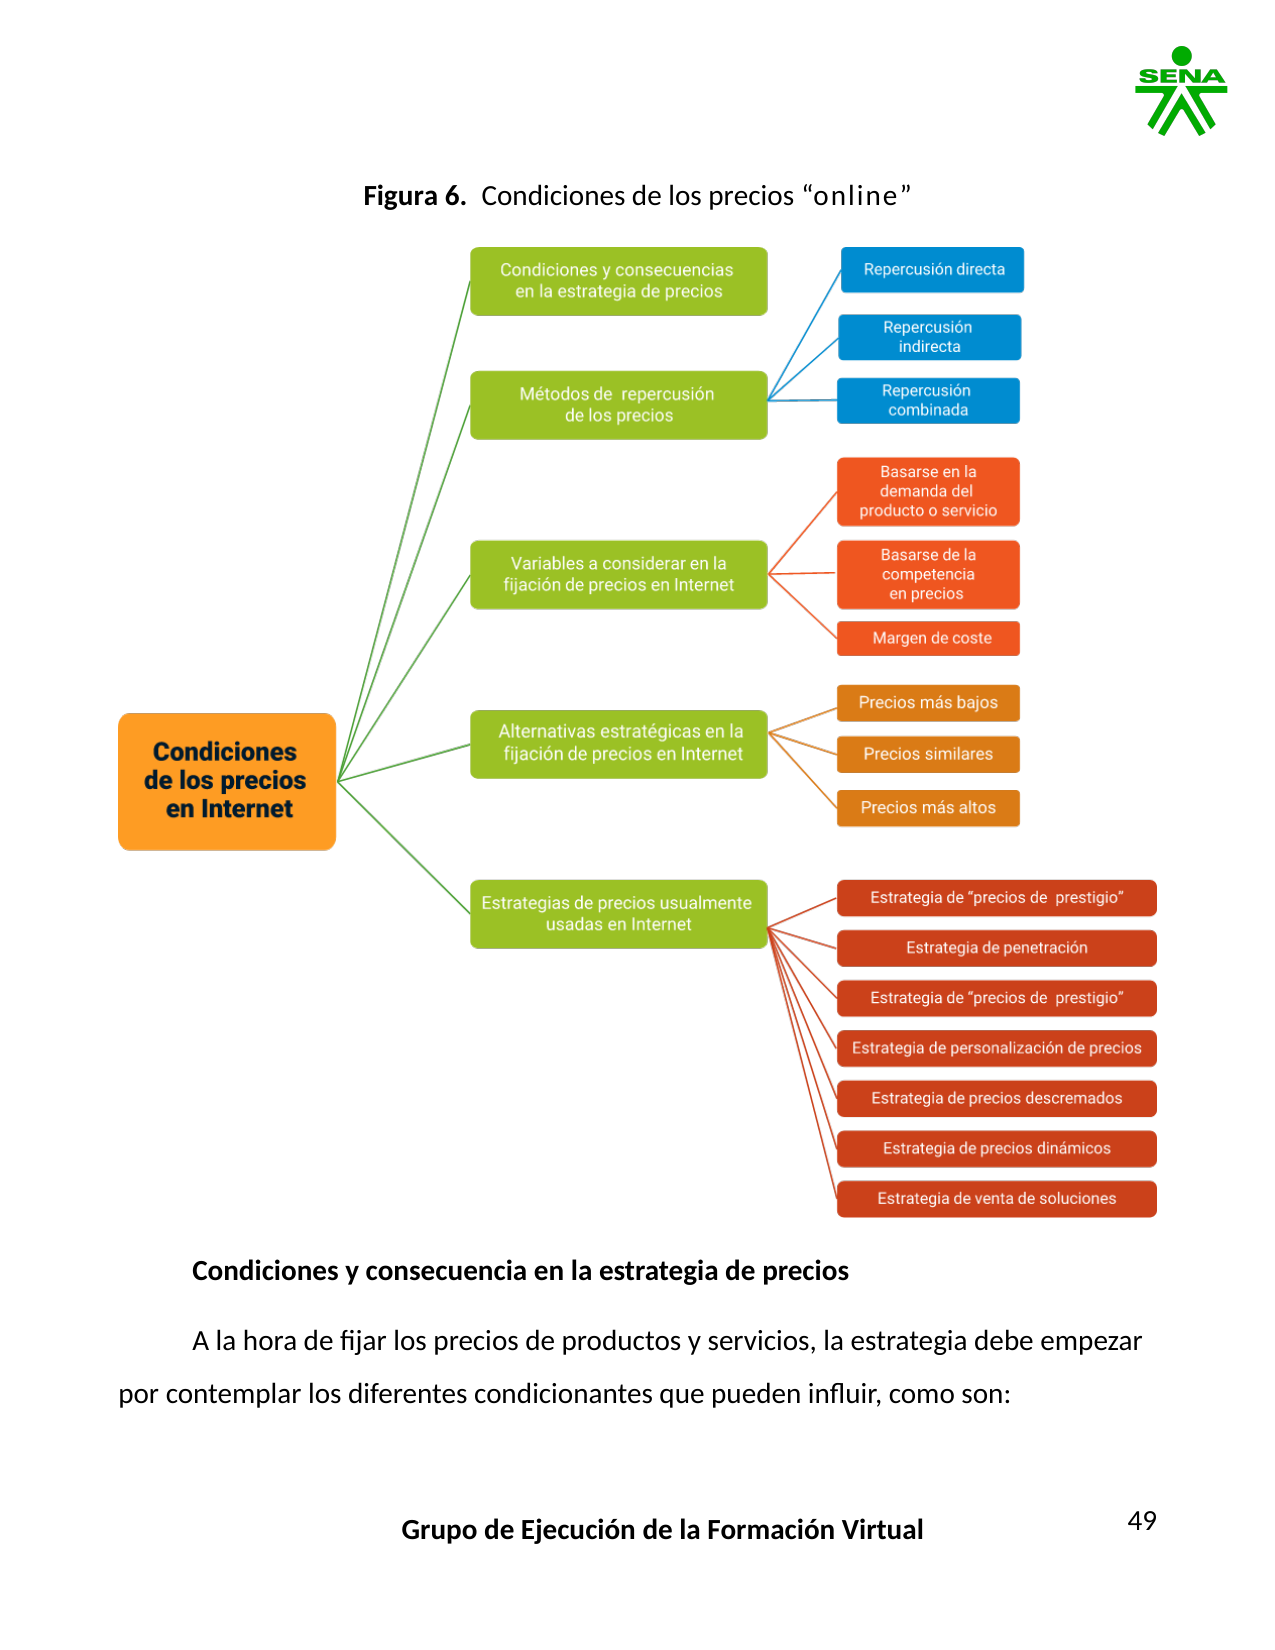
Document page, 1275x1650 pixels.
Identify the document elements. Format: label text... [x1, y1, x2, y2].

picture [875, 267, 888, 277]
text Condiciones y consecuencia en la estrategia de precios [118, 1252, 1157, 1288]
picture [889, 267, 903, 274]
picture [1135, 46, 1228, 136]
text Condiciones de los precios “online” [118, 177, 1157, 213]
picture [118, 247, 1157, 1218]
picture [989, 265, 994, 273]
picture [976, 268, 985, 273]
text A la hora de fijar los precios de productos y servicios, la estrategia debe empezar por contemplar los diferentes condicionantes que pueden influir, como son: [118, 1322, 1157, 1411]
picture [865, 264, 872, 274]
